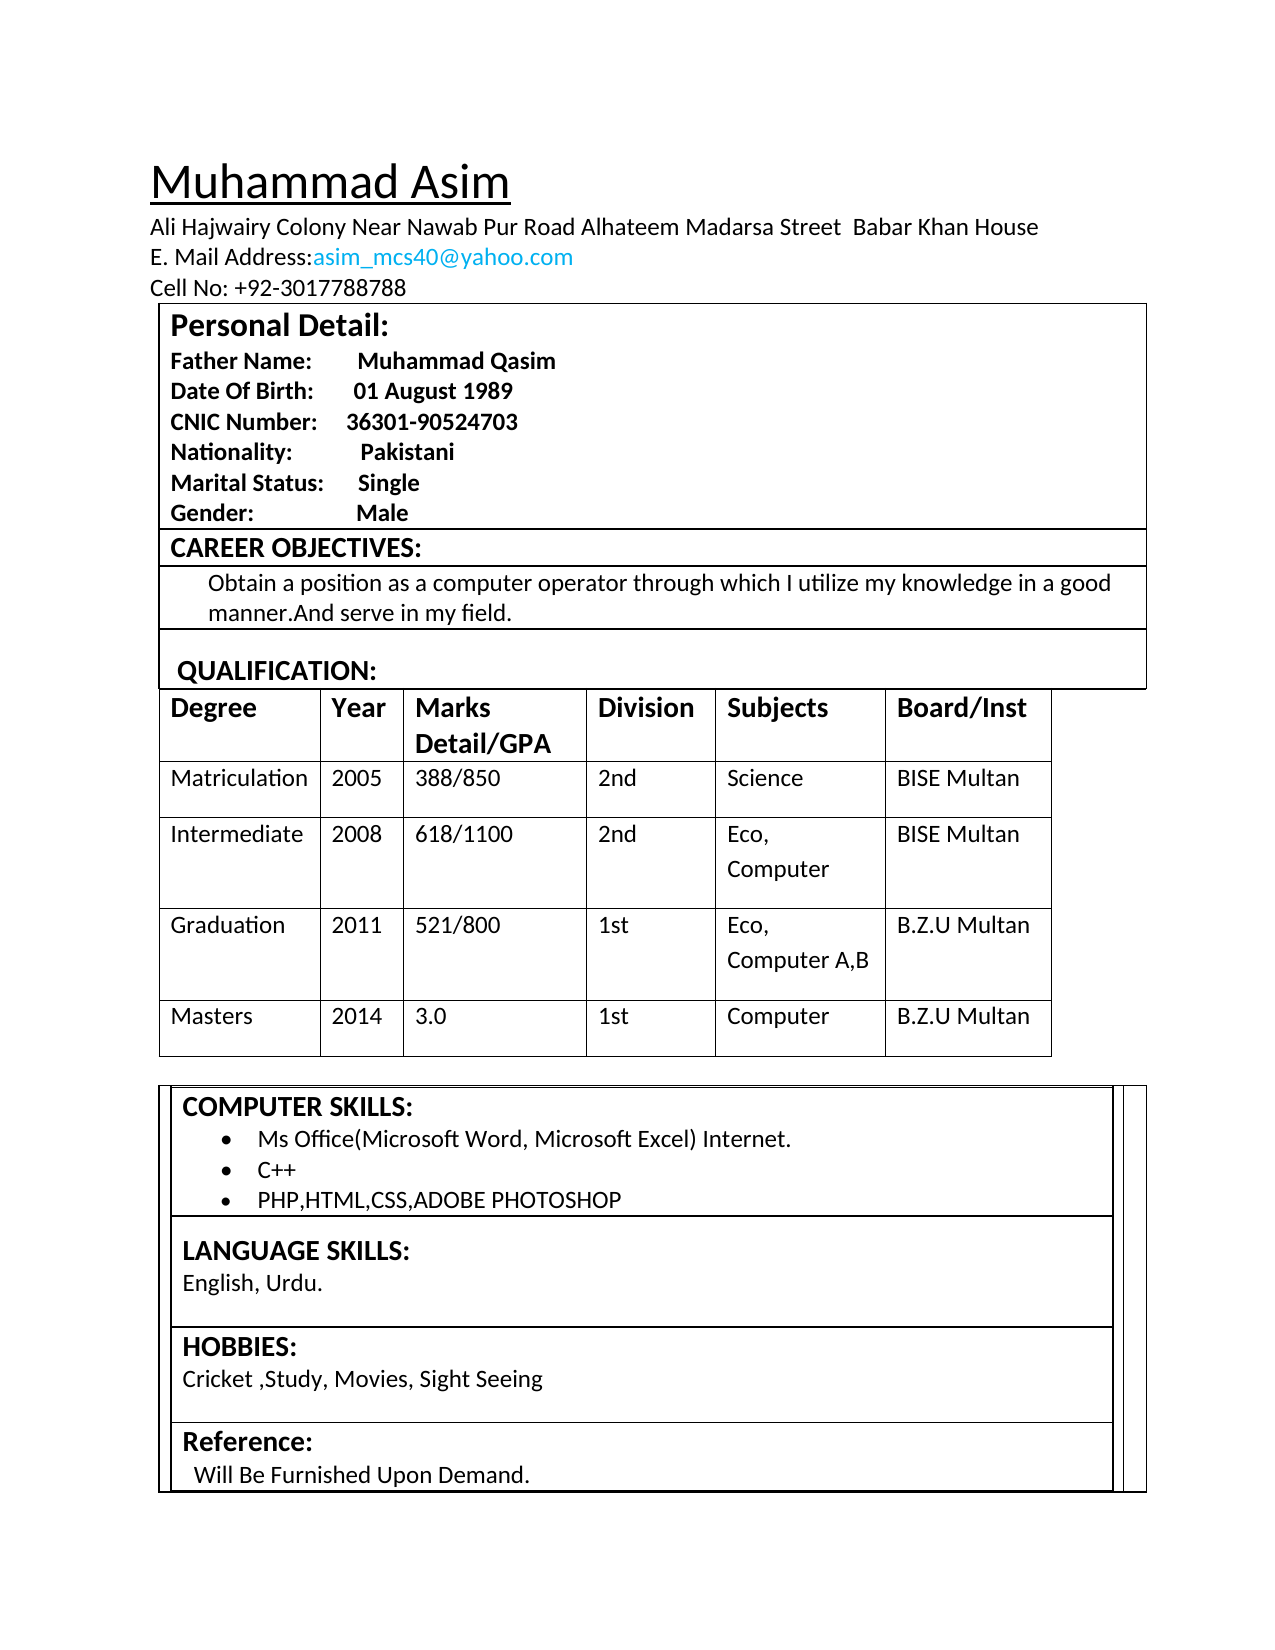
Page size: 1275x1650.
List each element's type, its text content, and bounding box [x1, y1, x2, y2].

table_cell 521/800 [404, 909, 586, 999]
table_cell Eco, Computer A,B [716, 909, 885, 999]
table_cell 2005 [321, 762, 403, 817]
table_cell Science [716, 762, 885, 817]
table_cell 2014 [321, 1001, 403, 1056]
table_cell CAREER OBJECTIVES: [160, 530, 1146, 565]
table_cell Matriculation [160, 762, 320, 817]
table_cell Eco, Computer [716, 818, 885, 908]
text Cell No: +92-3017788788 [150, 272, 1125, 303]
text Ali Hajwairy Colony Near Nawab Pur Road Alhateem Madarsa Street Babar Khan House [150, 211, 1125, 242]
table_cell B.Z.U Multan [886, 909, 1051, 999]
table_cell Year [321, 690, 403, 761]
table_header [160, 1086, 170, 1491]
table_cell 3.0 [404, 1001, 586, 1056]
table_cell Obtain a position as a computer operator through which I utilize my knowledge in a good manner.And serve in my field. [160, 567, 1146, 628]
table_cell Marks Detail/GPA [404, 690, 586, 761]
table_cell B.Z.U Multan [886, 1001, 1051, 1056]
table_header [1114, 1086, 1123, 1491]
table_cell 1st [587, 1001, 715, 1056]
table_header [1124, 1086, 1146, 1491]
table_header [172, 1217, 1112, 1326]
table_cell 388/850 [404, 762, 586, 817]
text Muhammad Asim [150, 150, 1125, 211]
table_cell 2008 [321, 818, 403, 908]
table_cell QUALIFICATION: [160, 630, 1146, 688]
table_cell BISE Multan [886, 818, 1051, 908]
table_cell 618/1100 [404, 818, 586, 908]
table_cell BISE Multan [886, 762, 1051, 817]
table_cell 2nd [587, 818, 715, 908]
table_header Personal Detail: Father Name: Muhammad Qasim Date Of Birth: 01 August 1989 CNIC Number: 36301-90524703 Nationality: Pakistani Marital Status: Single Gender: Male [160, 304, 1146, 528]
table_cell 2nd [587, 762, 715, 817]
table_cell Masters [160, 1001, 320, 1056]
table_header [172, 1088, 1112, 1215]
table_cell Intermediate [160, 818, 320, 908]
table_header [172, 1328, 1112, 1422]
table_cell Computer [716, 1001, 885, 1056]
text E. Mail Address:asim_mcs40@yahoo.com [150, 242, 1125, 272]
table_cell 1st [587, 909, 715, 999]
table_header [172, 1423, 1112, 1490]
table_cell Board/Inst [886, 690, 1051, 761]
table_cell Degree [160, 690, 320, 761]
table_cell Graduation [160, 909, 320, 999]
table_cell Subjects [716, 690, 885, 761]
table_cell Division [587, 690, 715, 761]
table_cell 2011 [321, 909, 403, 999]
